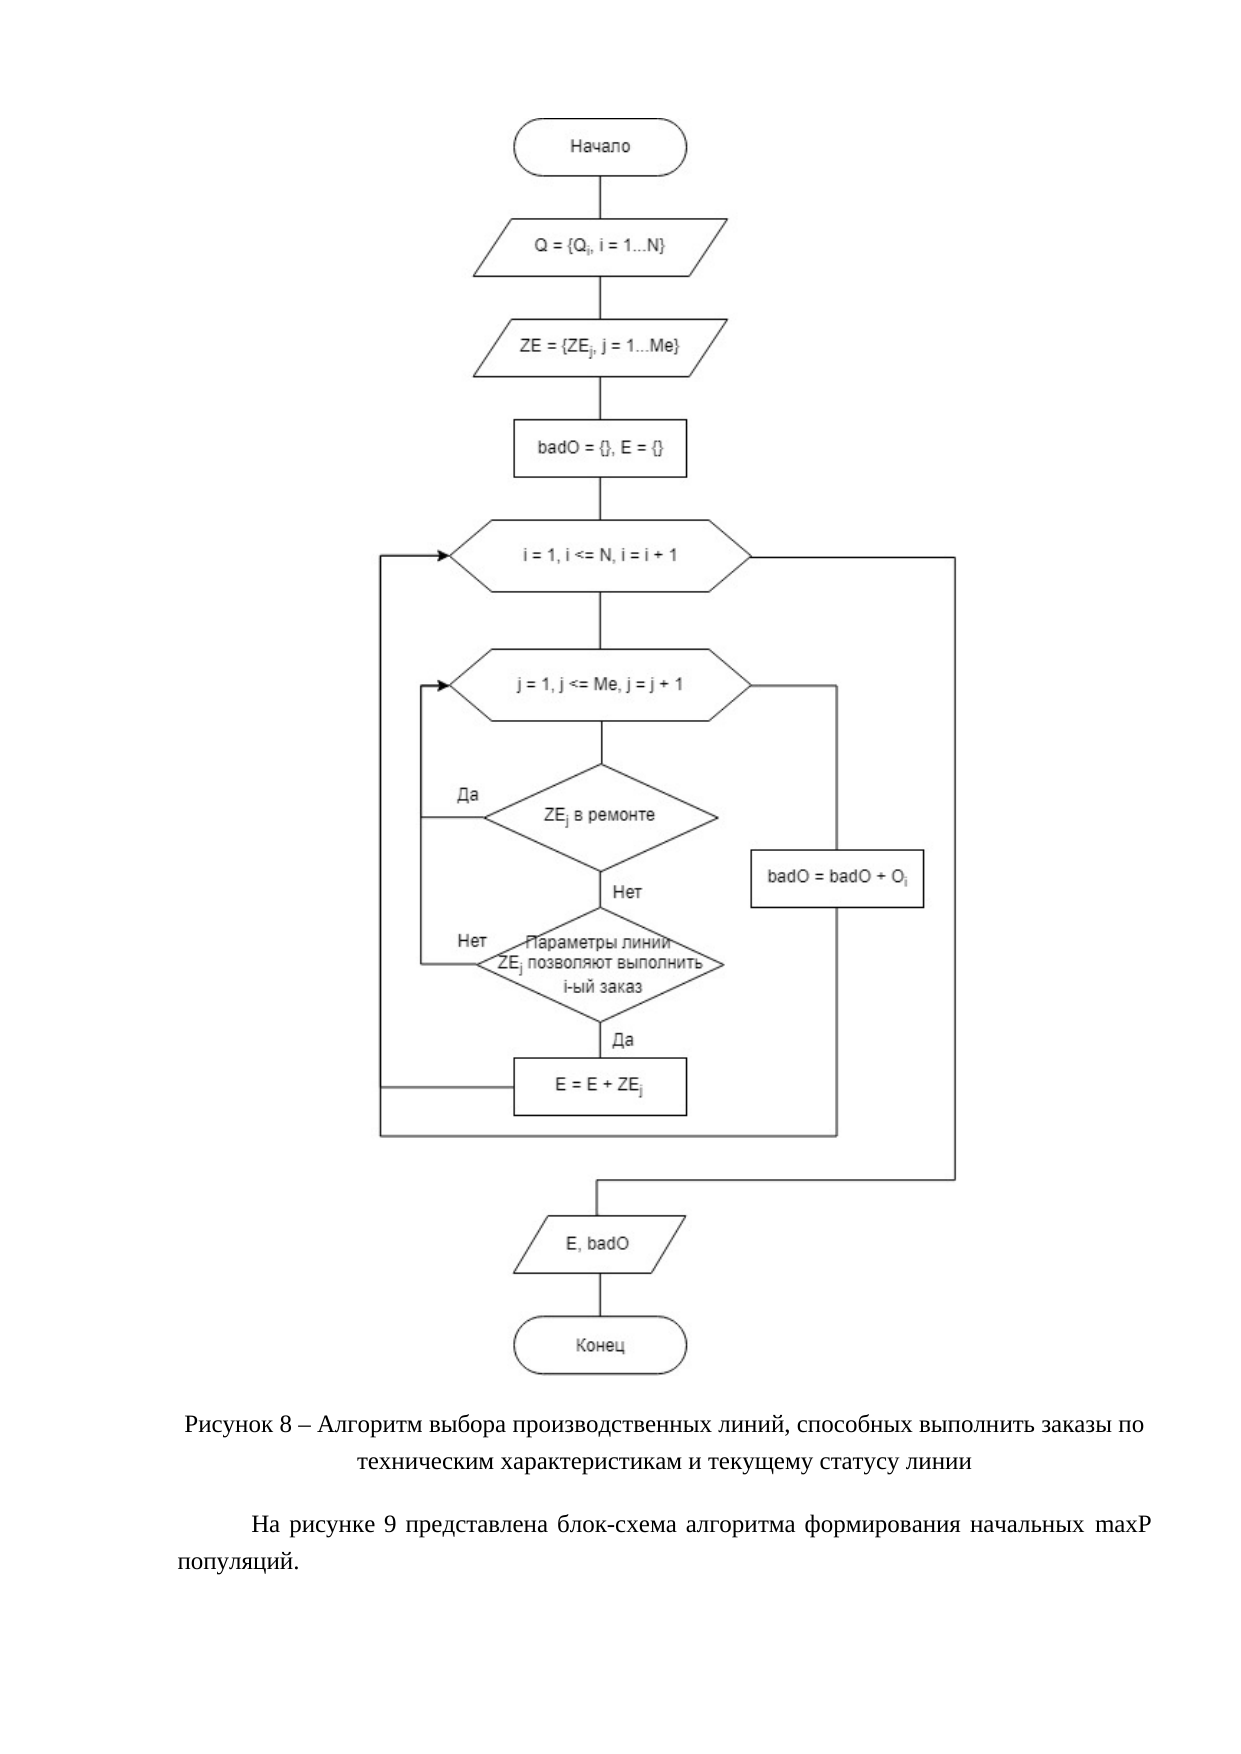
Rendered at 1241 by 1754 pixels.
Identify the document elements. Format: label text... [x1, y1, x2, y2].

text На рисунке 9 представлена блок-схема алгоритма формирования начальных maxP популяций. [177, 1509, 1152, 1575]
picture [370, 118, 959, 1376]
text Рисунок 8 – Алгоритм выбора производственных линий, способных выполнить заказы по техническим характеристикам и текущему статусу линии [177, 1409, 1152, 1475]
